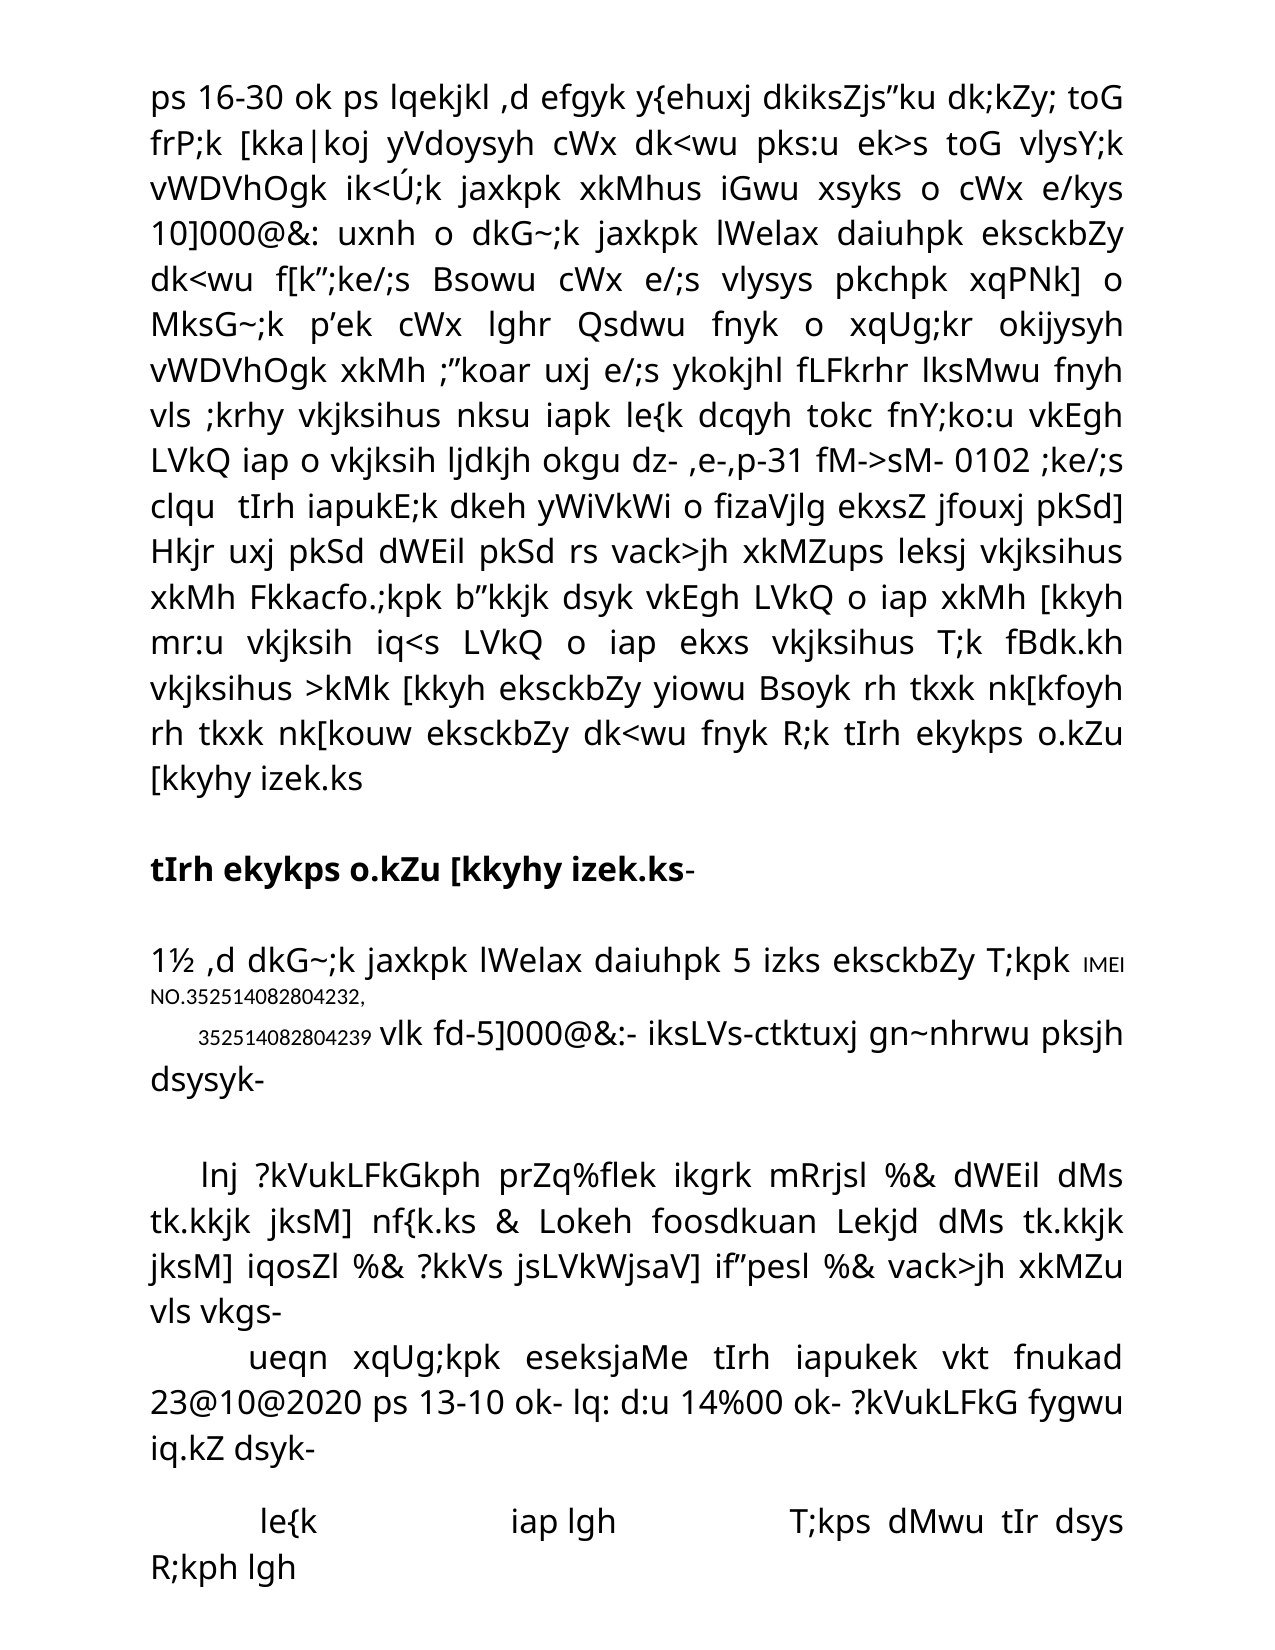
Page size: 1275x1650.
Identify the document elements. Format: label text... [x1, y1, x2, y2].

text tIrh ekykps o.kZu [kkyhy izek.ks- [150, 846, 1125, 891]
text 1½ ,d dkG~;k jaxkpk lWelax daiuhpk 5 izks eksckbZy T;kpk IMEI NO.352514082804232, [150, 937, 1125, 1010]
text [150, 74, 1125, 801]
text le{k iap lgh T;kps dMwu tIr dsys R;kph lgh [150, 1498, 1125, 1589]
text 352514082804239 vlk fd-5]000@&:- iksLVs-ctktuxj gn~nhrwu pksjh dsysyk- [150, 1010, 1125, 1101]
text lnj ?kVukLFkGkph prZq%flek ikgrk mRrjsl %& dWEil dMs tk.kkjk jksM] nf{k.ks & Lokeh foosdkuan Lekjd dMs tk.kkjk jksM] iqosZl %& ?kkVs jsLVkWjsaV] if”pesl %& vack>jh xkMZu vls vkgs- [150, 1152, 1125, 1334]
text ueqn xqUg;kpk eseksjaMe tIrh iapukek vkt fnukad 23@10@2020 ps 13-10 ok- lq: d:u 14%00 ok- ?kVukLFkG fygwu iq.kZ dsyk- [150, 1334, 1125, 1470]
